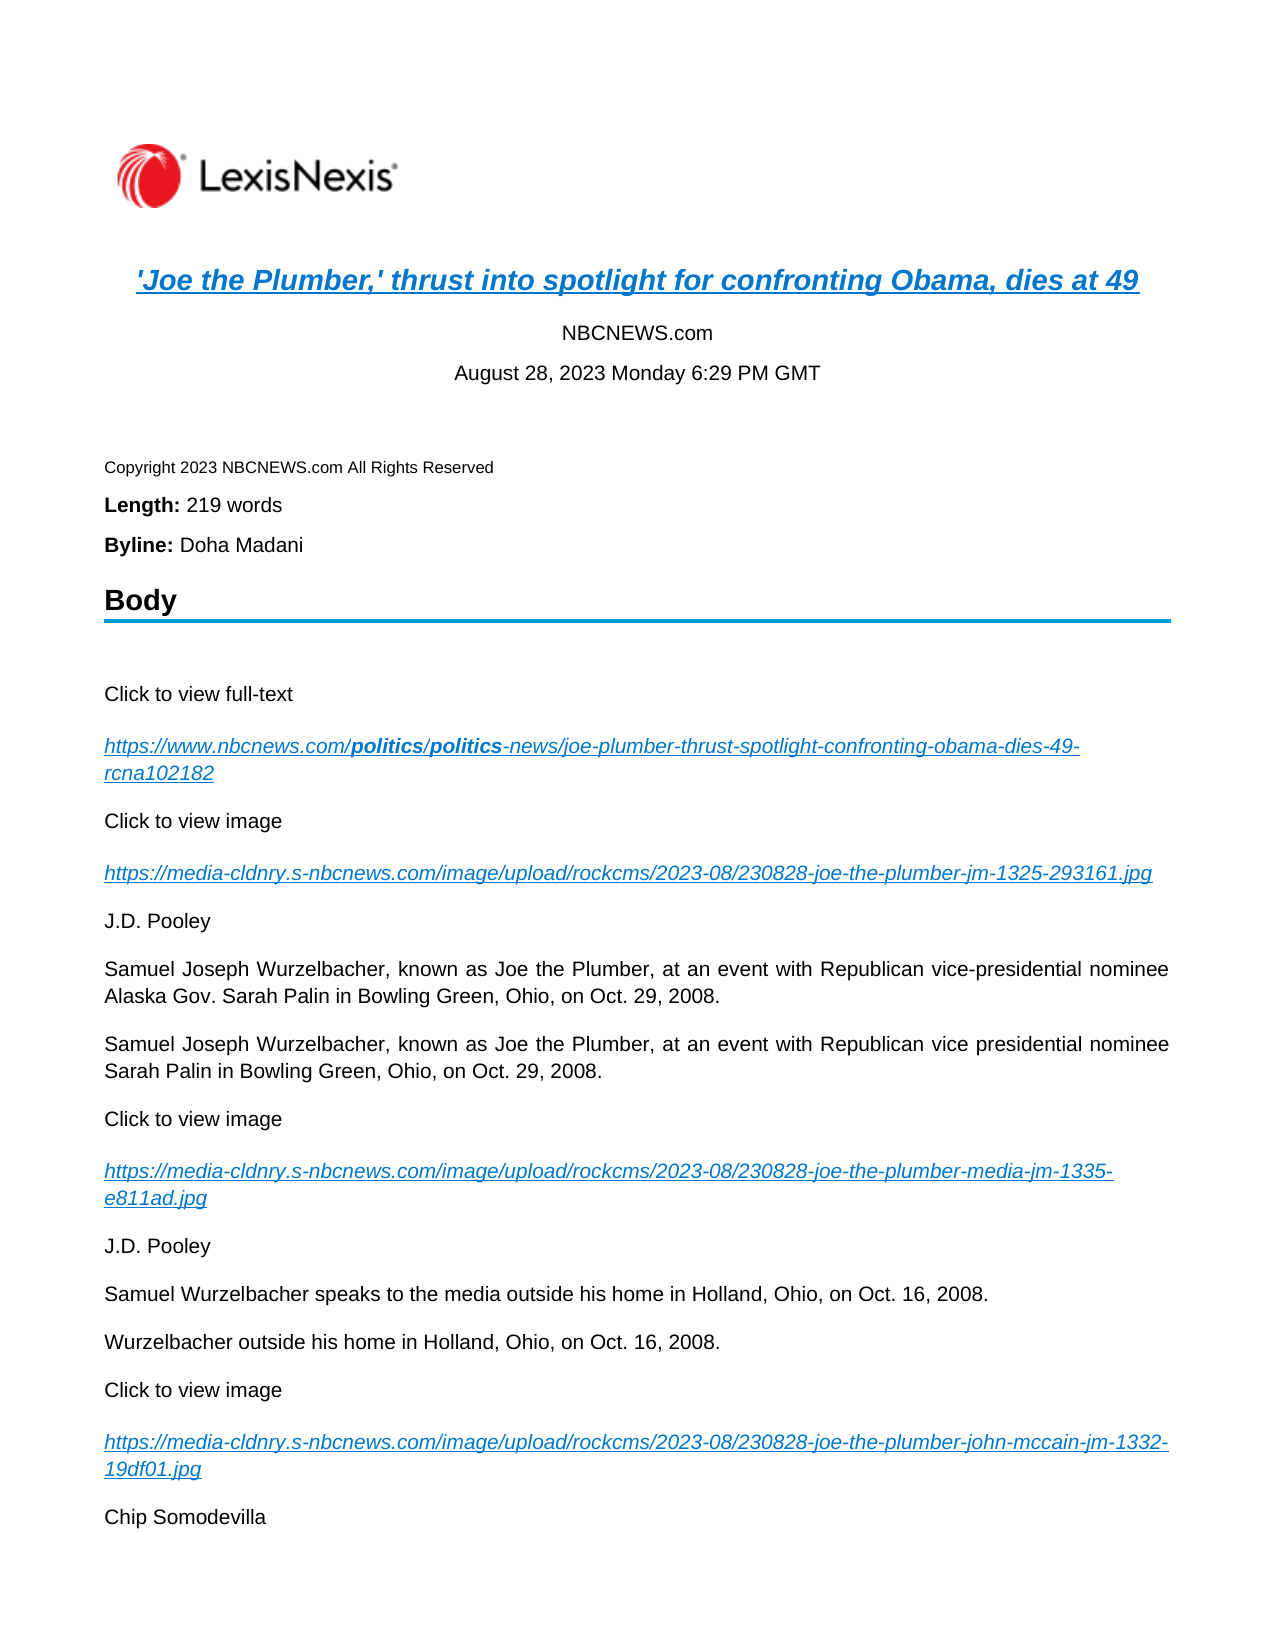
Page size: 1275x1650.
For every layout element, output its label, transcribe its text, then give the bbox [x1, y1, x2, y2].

text Samuel Wurzelbacher speaks to the media outside his home in Holland, Ohio, on Oct. 16, 2008. [104, 1279, 1171, 1306]
text Byline: Doha Madani [104, 529, 1171, 556]
text https://media-cldnry.s-nbcnews.com/image/upload/rockcms/2023-08/230828-joe-the-plumber-john-mccain-jm-1332-19df01.jpg [104, 1427, 1171, 1481]
text Click to view full-text [104, 679, 1171, 706]
text Samuel Joseph Wurzelbacher, known as Joe the Plumber, at an event with Republican vice presidential nominee Sarah Palin in Bowling Green, Ohio, on Oct. 29, 2008. [104, 1029, 1171, 1083]
text https://media-cldnry.s-nbcnews.com/image/upload/rockcms/2023-08/230828-joe-the-plumber-media-jm-1335-e811ad.jpg [104, 1156, 1171, 1210]
picture [104, 144, 412, 208]
text Samuel Joseph Wurzelbacher, known as Joe the Plumber, at an event with Republican vice-presidential nominee Alaska Gov. Sarah Palin in Bowling Green, Ohio, on Oct. 29, 2008. [104, 954, 1171, 1008]
text J.D. Pooley [104, 1231, 1171, 1258]
text Length: 219 words [104, 490, 1171, 517]
text J.D. Pooley [104, 906, 1171, 933]
text Click to view image [104, 1375, 1171, 1402]
text Chip Somodevilla [104, 1502, 1171, 1529]
text NBCNEWS.com [104, 318, 1171, 345]
text Copyright 2023 NBCNEWS.com All Rights Reserved [104, 426, 1171, 477]
text Wurzelbacher outside his home in Holland, Ohio, on Oct. 16, 2008. [104, 1327, 1171, 1354]
text Click to view image [104, 806, 1171, 833]
text Click to view image [104, 1104, 1171, 1131]
text https://www.nbcnews.com/politics/politics-news/joe-plumber-thrust-spotlight-confronting-obama-dies-49-rcna102182 [104, 731, 1171, 785]
text August 28, 2023 Monday 6:29 PM GMT [104, 357, 1171, 384]
text Body [104, 581, 1171, 617]
subtitle 'Joe the Plumber,' thrust into spotlight for confronting Obama, dies at 49 [104, 261, 1171, 297]
text https://media-cldnry.s-nbcnews.com/image/upload/rockcms/2023-08/230828-joe-the-plumber-jm-1325-293161.jpg [104, 858, 1171, 885]
